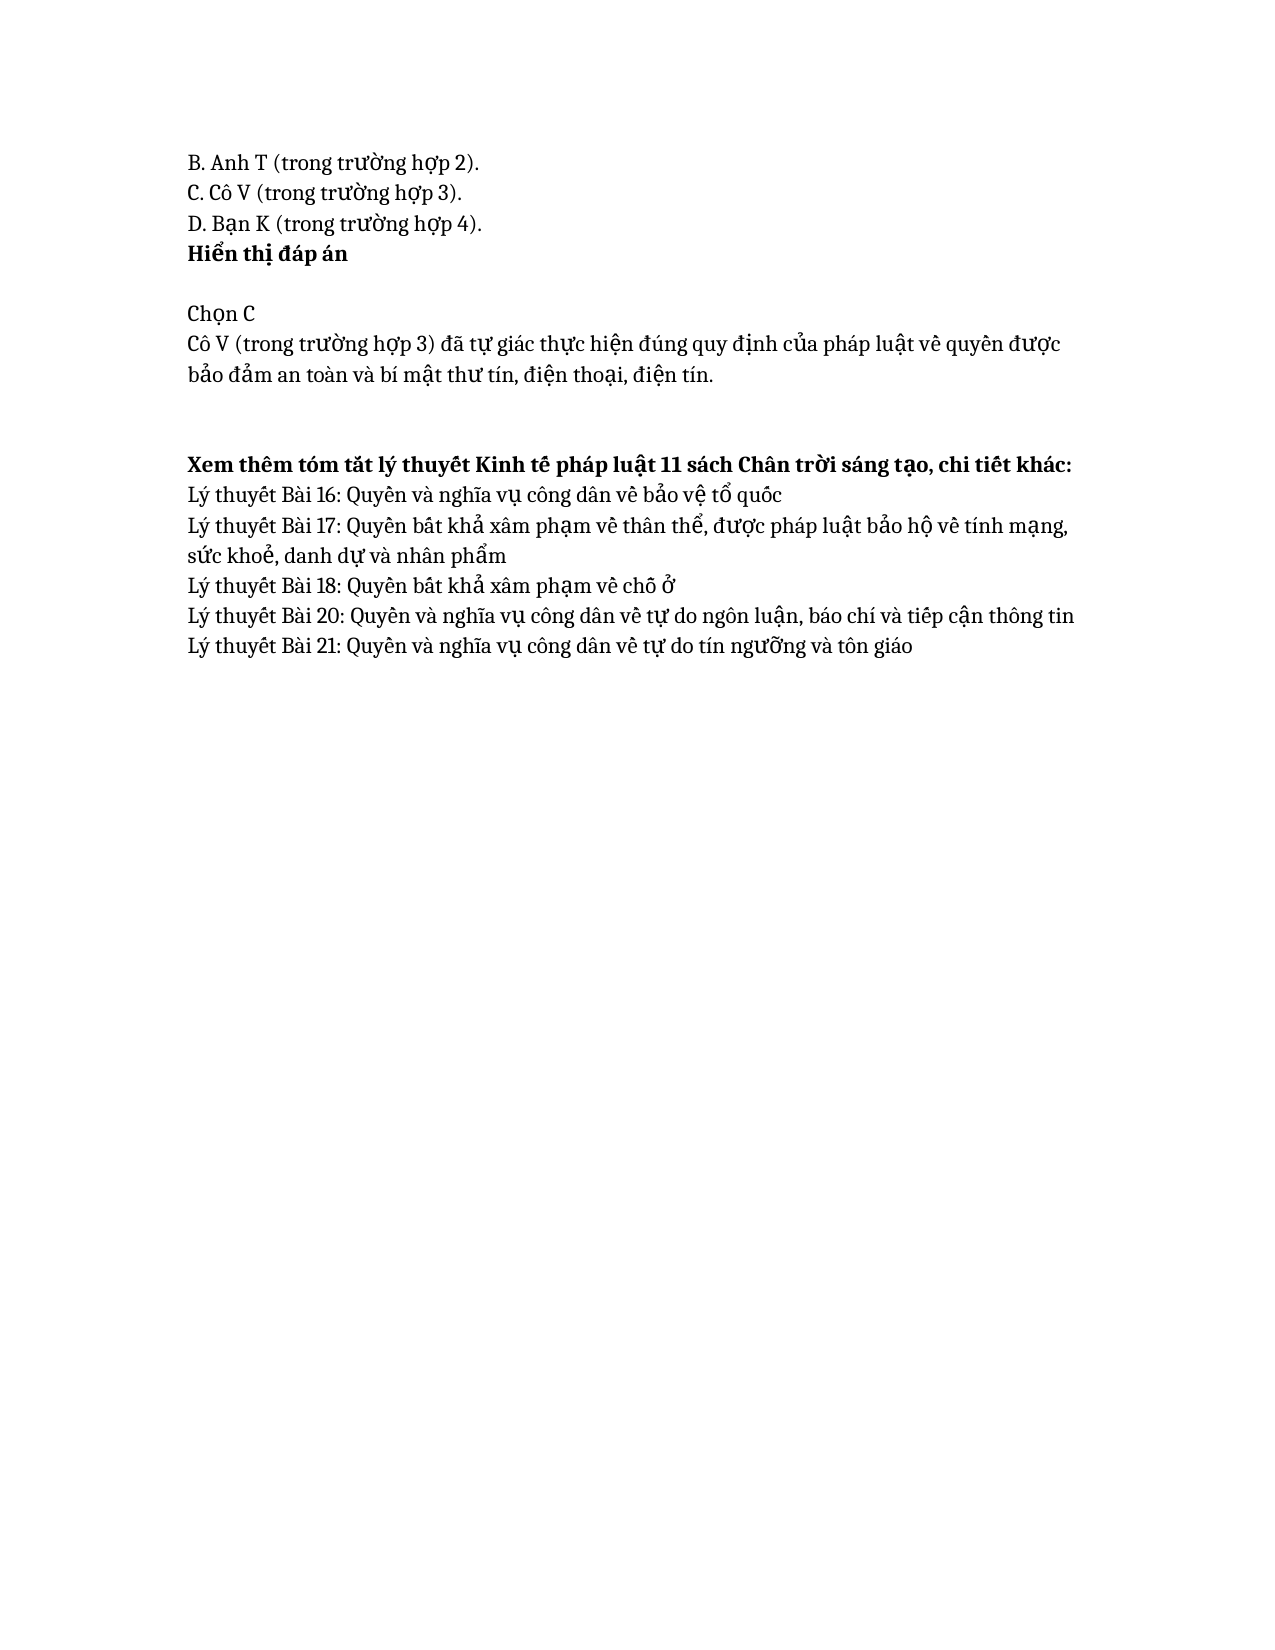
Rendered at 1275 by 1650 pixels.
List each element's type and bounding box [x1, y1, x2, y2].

text [187, 150, 1087, 690]
